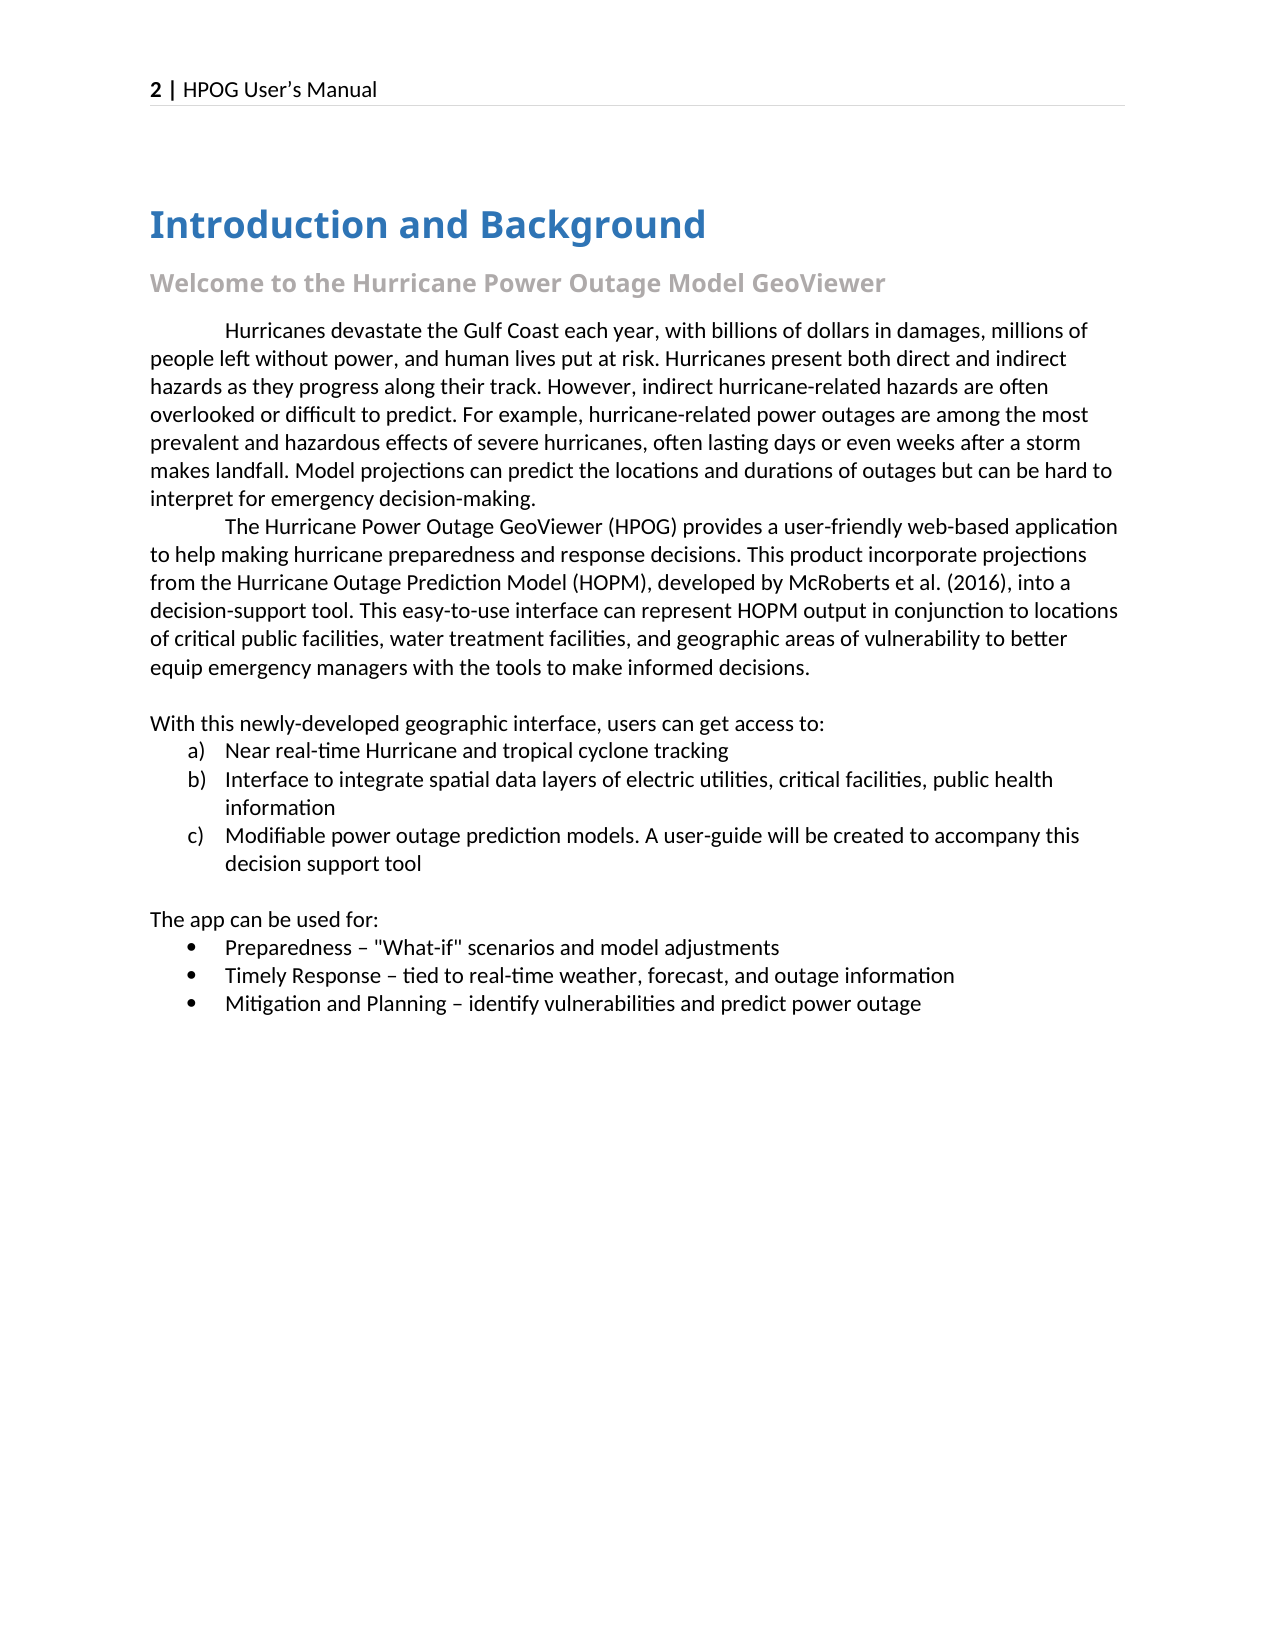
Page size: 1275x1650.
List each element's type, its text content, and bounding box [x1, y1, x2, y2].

list Interface to integrate spatial data layers of electric utilities, critical facilities, public health information [187, 765, 1125, 821]
list Timely Response – tied to real-time weather, forecast, and outage information [187, 961, 1125, 989]
text With this newly-developed geographic interface, users can get access to: [150, 709, 1125, 737]
list Near real-time Hurricane and tropical cyclone tracking [187, 737, 1125, 765]
text Hurricanes devastate the Gulf Coast each year, with billions of dollars in damages, millions of people left without power, and human lives put at risk. Hurricanes present both direct and indirect hazards as they progress along their track. However, indirect hurricane-related hazards are often overlooked or difficult to predict. For example, hurricane-related power outages are among the most prevalent and hazardous effects of severe hurricanes, often lasting days or even weeks after a storm makes landfall. Model projections can predict the locations and durations of outages but can be hard to interpret for emergency decision-making. [150, 316, 1125, 512]
text The app can be used for: [150, 905, 1125, 933]
text Welcome to the Hurricane Power Outage Model GeoViewer [150, 266, 1125, 300]
text Introduction and Background [150, 198, 1125, 249]
list Preparedness – "What-if" scenarios and model adjustments [187, 933, 1125, 961]
list Modifiable power outage prediction models. A user-guide will be created to accompany this decision support tool [187, 821, 1125, 877]
text The Hurricane Power Outage GeoViewer (HPOG) provides a user-friendly web-based application to help making hurricane preparedness and response decisions. This product incorporate projections from the Hurricane Outage Prediction Model (HOPM), developed by McRoberts et al. (2016), into a decision-support tool. This easy-to-use interface can represent HOPM output in conjunction to locations of critical public facilities, water treatment facilities, and geographic areas of vulnerability to better equip emergency managers with the tools to make informed decisions. [150, 512, 1125, 681]
list Mitigation and Planning – identify vulnerabilities and predict power outage [187, 989, 1125, 1017]
